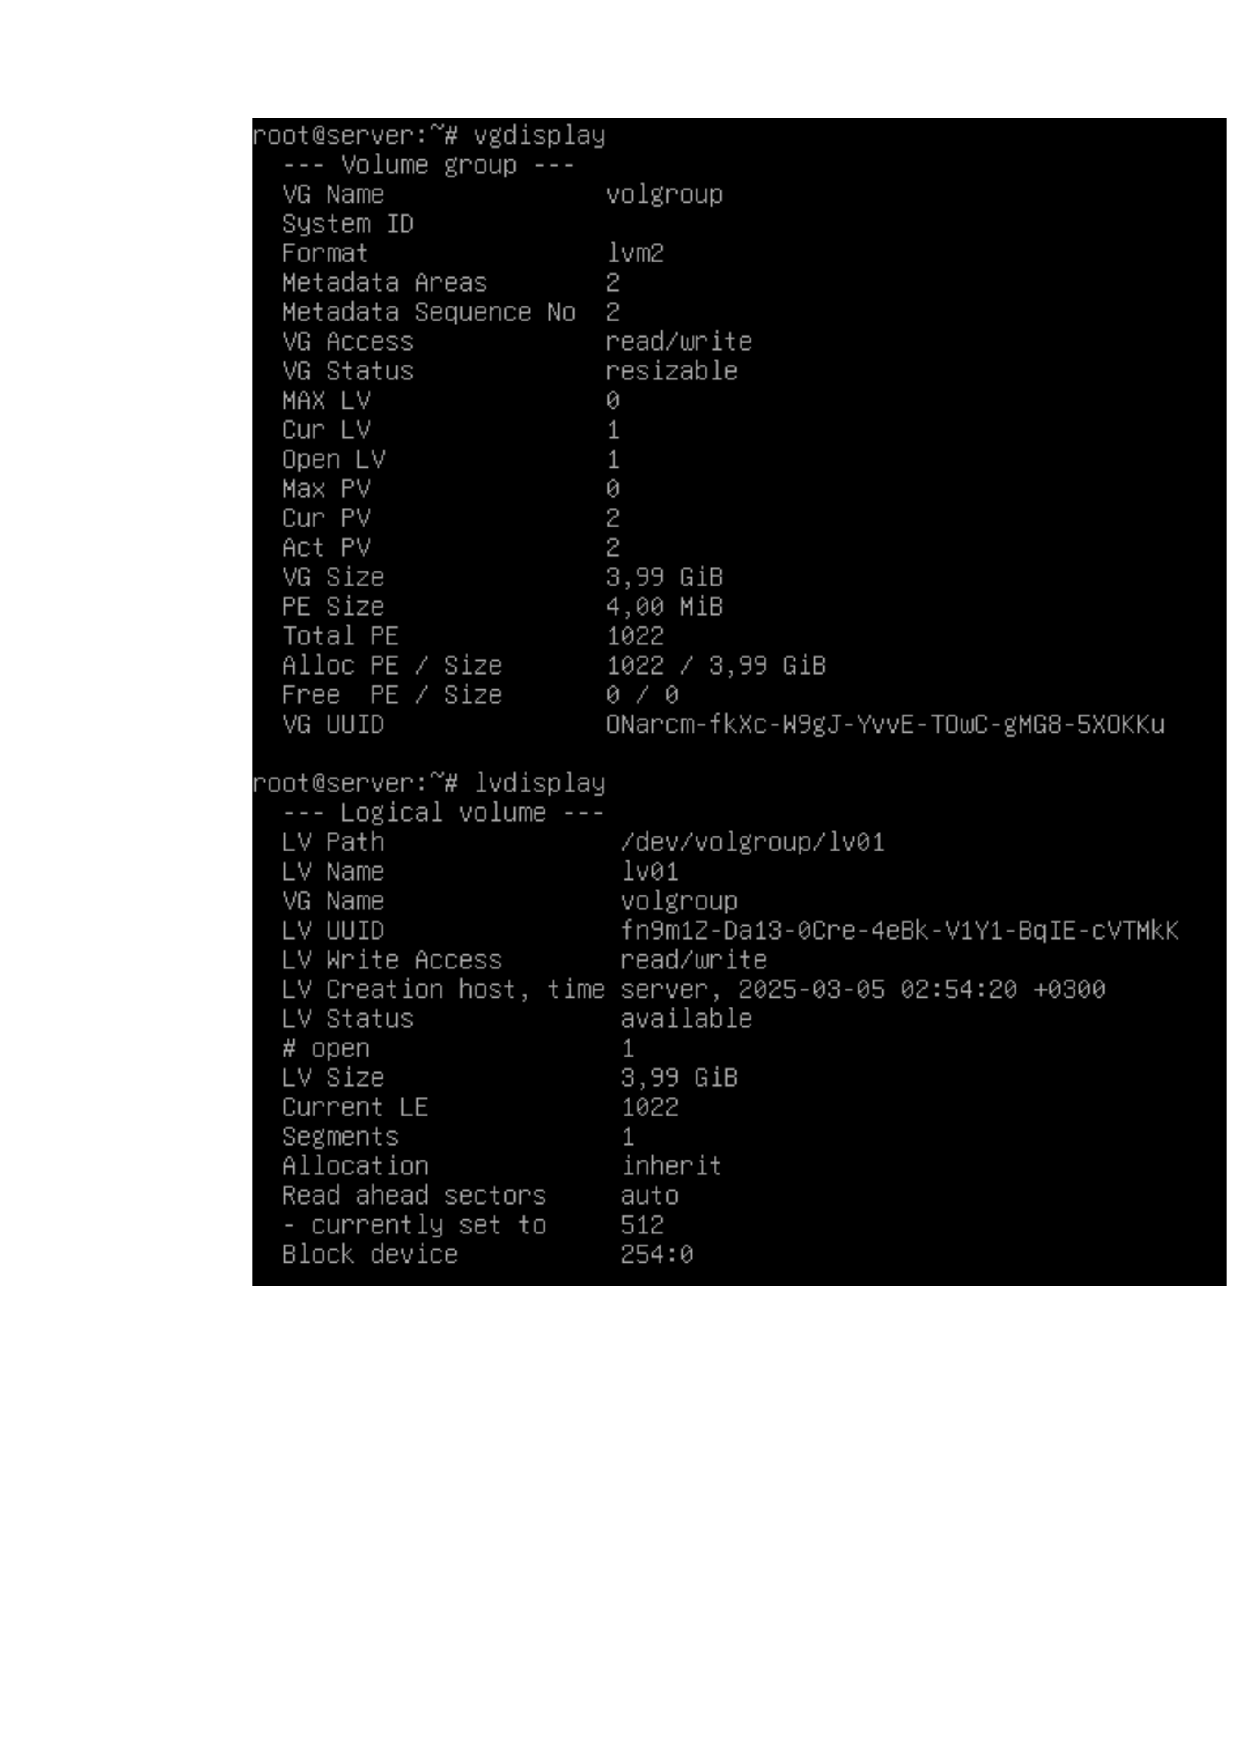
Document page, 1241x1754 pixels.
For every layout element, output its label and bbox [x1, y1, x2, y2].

picture [252, 118, 1227, 1286]
